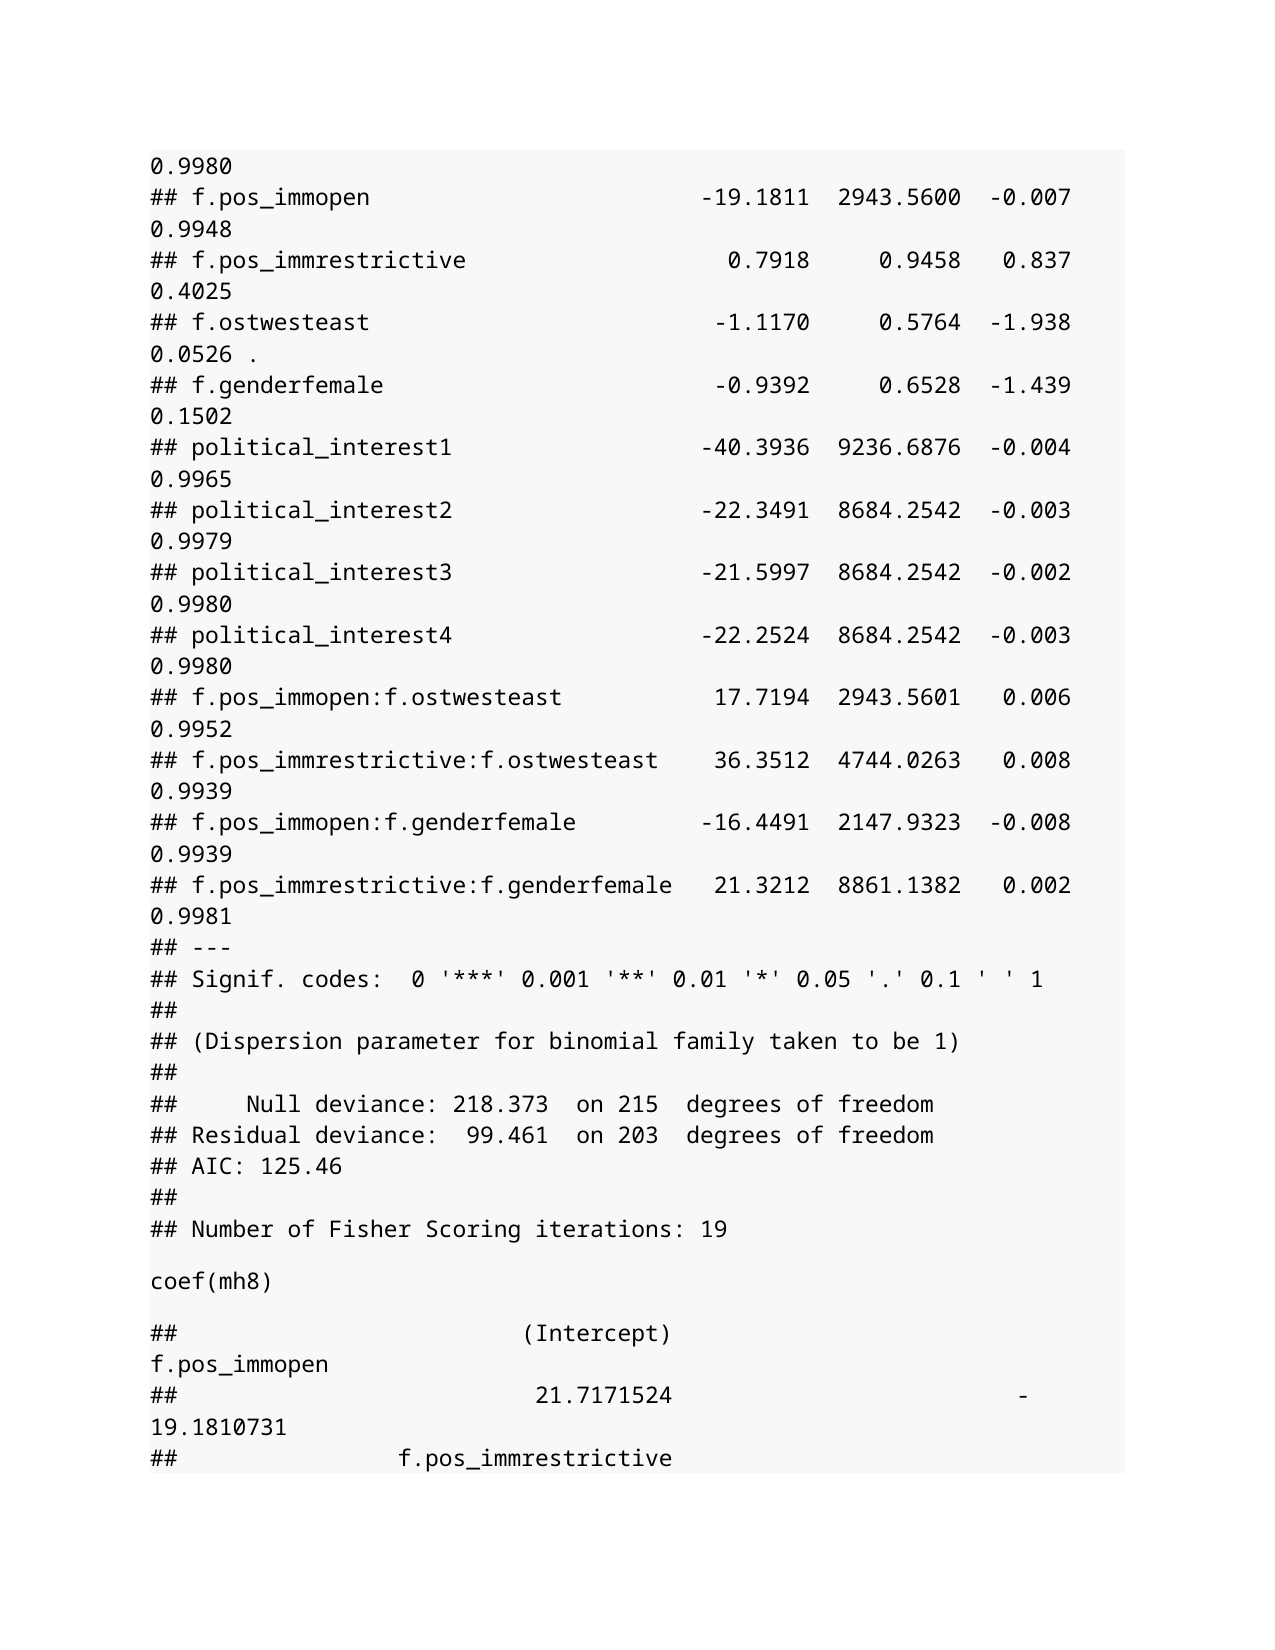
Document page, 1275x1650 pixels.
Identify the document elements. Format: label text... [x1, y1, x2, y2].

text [150, 150, 1125, 1244]
text coef(mh8) [150, 1264, 1125, 1296]
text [150, 1317, 1125, 1473]
